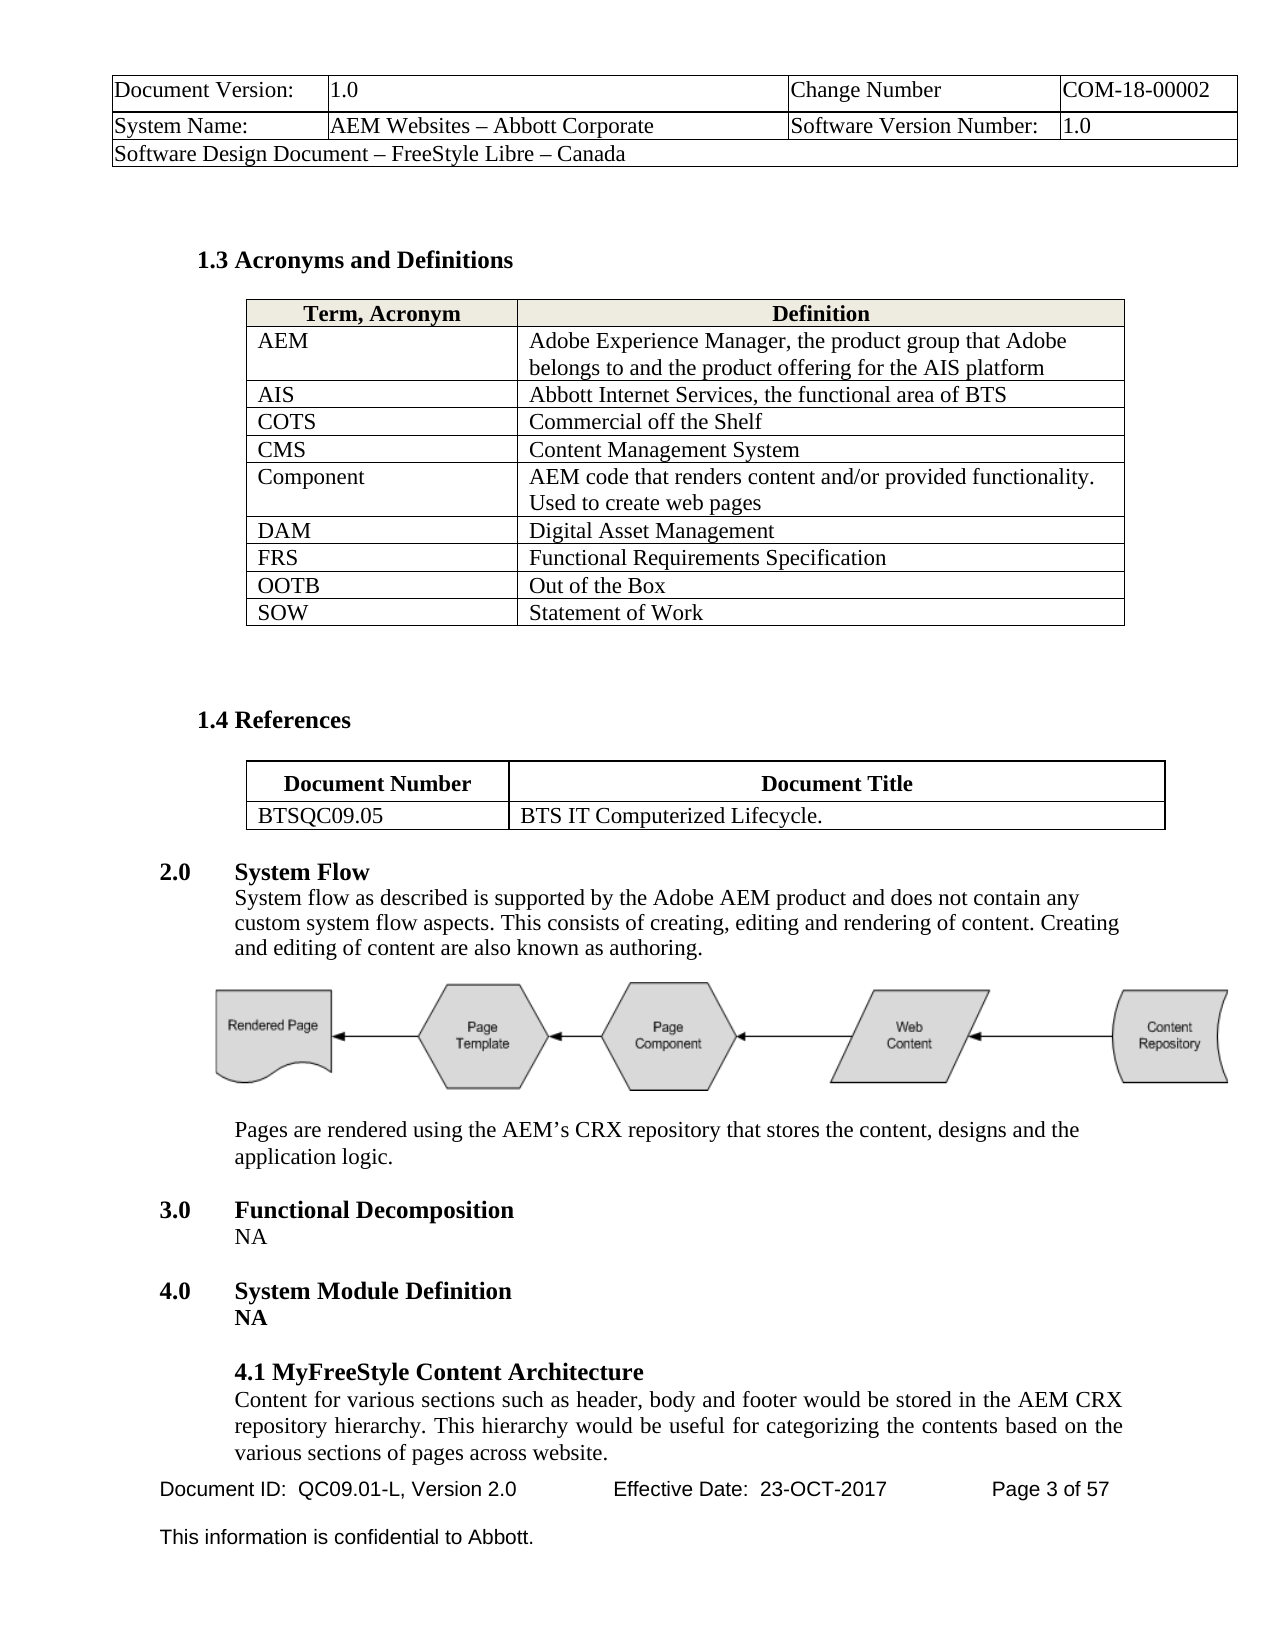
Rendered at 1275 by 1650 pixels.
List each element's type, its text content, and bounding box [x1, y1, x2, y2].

table_cell Abbott Internet Services, the functional area of BTS [518, 381, 1124, 407]
table_cell FRS [247, 544, 517, 571]
table_cell AEM [247, 327, 517, 380]
text NA [234, 1304, 1125, 1331]
table_cell Adobe Experience Manager, the product group that Adobe belongs to and the product offering for the AIS platform [518, 327, 1124, 380]
table_cell Statement of Work [518, 599, 1124, 625]
list 3.0 Functional Decomposition [159, 1196, 1125, 1224]
list 4.1 MyFreeStyle Content Architecture [159, 1357, 1125, 1386]
table_cell AEM code that renders content and/or provided functionality. Used to create web pages [518, 463, 1124, 516]
subtitle 1.4 References [197, 705, 1125, 734]
table_cell BTS IT Computerized Lifecycle. [510, 802, 1164, 829]
table_header Document Title [510, 762, 1164, 801]
table_cell Out of the Box [518, 572, 1124, 598]
table_cell Content Management System [518, 436, 1124, 462]
table_cell OOTB [247, 572, 517, 598]
table_cell Component [247, 463, 517, 516]
table_cell CMS [247, 436, 517, 462]
table_cell SOW [247, 599, 517, 625]
table_cell COTS [247, 408, 517, 435]
table_cell Functional Requirements Specification [518, 544, 1124, 571]
table_header Term, Acronym [247, 300, 517, 326]
picture [215, 982, 1229, 1091]
table_cell AIS [247, 381, 517, 407]
list Content for various sections such as header, body and footer would be stored in the AEM CRX repository hierarchy. This hierarchy would be useful for categorizing the contents based on the various sections of pages across website. [234, 1386, 1125, 1465]
subtitle 1.3 Acronyms and Definitions [197, 245, 1125, 274]
text NA [234, 1224, 1125, 1249]
list 4.0 System Module Definition [159, 1276, 1125, 1304]
table_cell Digital Asset Management [518, 517, 1124, 543]
text System flow as described is supported by the Adobe AEM product and does not contain any custom system flow aspects. This consists of creating, editing and rendering of content. Creating and editing of content are also known as authoring. [234, 885, 1125, 960]
table_cell DAM [247, 517, 517, 543]
table_header Definition [518, 300, 1124, 326]
text Pages are rendered using the AEM’s CRX repository that stores the content, designs and the application logic. [234, 1117, 1125, 1169]
table_cell Commercial off the Shelf [518, 408, 1124, 435]
table_cell BTSQC09.05 [247, 802, 508, 829]
list 2.0 System Flow [159, 857, 1125, 885]
table_header Document Number [247, 762, 508, 801]
